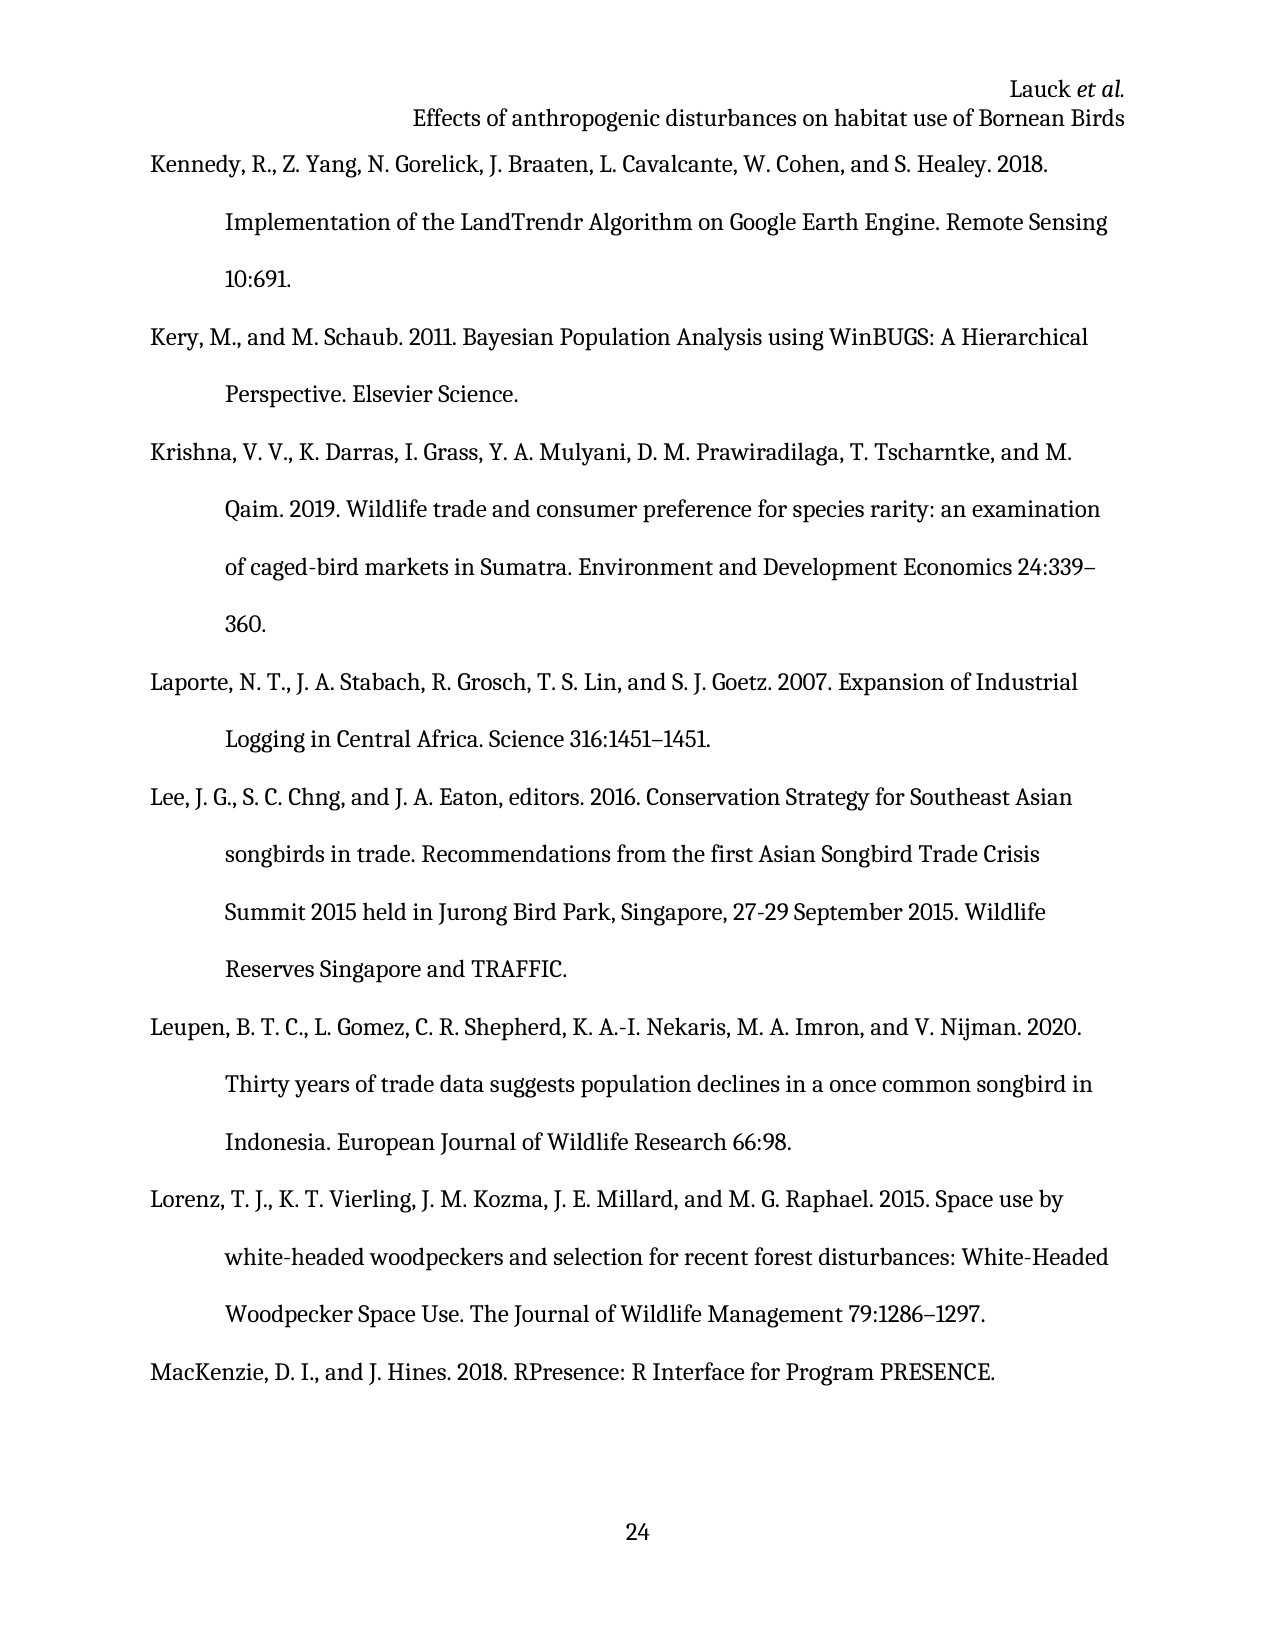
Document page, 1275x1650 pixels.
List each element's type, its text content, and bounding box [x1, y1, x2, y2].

text Laporte, N. T., J. A. Stabach, R. Grosch, T. S. Lin, and S. J. Goetz. 2007. Expansion of Industrial Logging in Central Africa. Science 316:1451–1451. [150, 667, 1125, 754]
text Lorenz, T. J., K. T. Vierling, J. M. Kozma, J. E. Millard, and M. G. Raphael. 2015. Space use by white-headed woodpeckers and selection for recent forest disturbances: White-Headed Woodpecker Space Use. The Journal of Wildlife Management 79:1286–1297. [150, 1185, 1125, 1329]
text Krishna, V. V., K. Darras, I. Grass, Y. A. Mulyani, D. M. Prawiradilaga, T. Tscharntke, and M. Qaim. 2019. Wildlife trade and consumer preference for species rarity: an examination of caged-bird markets in Sumatra. Environment and Development Economics 24:339–360. [150, 437, 1125, 639]
text Kery, M., and M. Schaub. 2011. Bayesian Population Analysis using WinBUGS: A Hierarchical Perspective. Elsevier Science. [150, 322, 1125, 409]
text Kennedy, R., Z. Yang, N. Gorelick, J. Braaten, L. Cavalcante, W. Cohen, and S. Healey. 2018. Implementation of the LandTrendr Algorithm on Google Earth Engine. Remote Sensing 10:691. [150, 150, 1125, 294]
text Leupen, B. T. C., L. Gomez, C. R. Shepherd, K. A.-I. Nekaris, M. A. Imron, and V. Nijman. 2020. Thirty years of trade data suggests population declines in a once common songbird in Indonesia. European Journal of Wildlife Research 66:98. [150, 1012, 1125, 1156]
text MacKenzie, D. I., and J. Hines. 2018. RPresence: R Interface for Program PRESENCE. [150, 1357, 1125, 1386]
text Lee, J. G., S. C. Chng, and J. A. Eaton, editors. 2016. Conservation Strategy for Southeast Asian songbirds in trade. Recommendations from the first Asian Songbird Trade Crisis Summit 2015 held in Jurong Bird Park, Singapore, 27-29 September 2015. Wildlife Reserves Singapore and TRAFFIC. [150, 782, 1125, 984]
